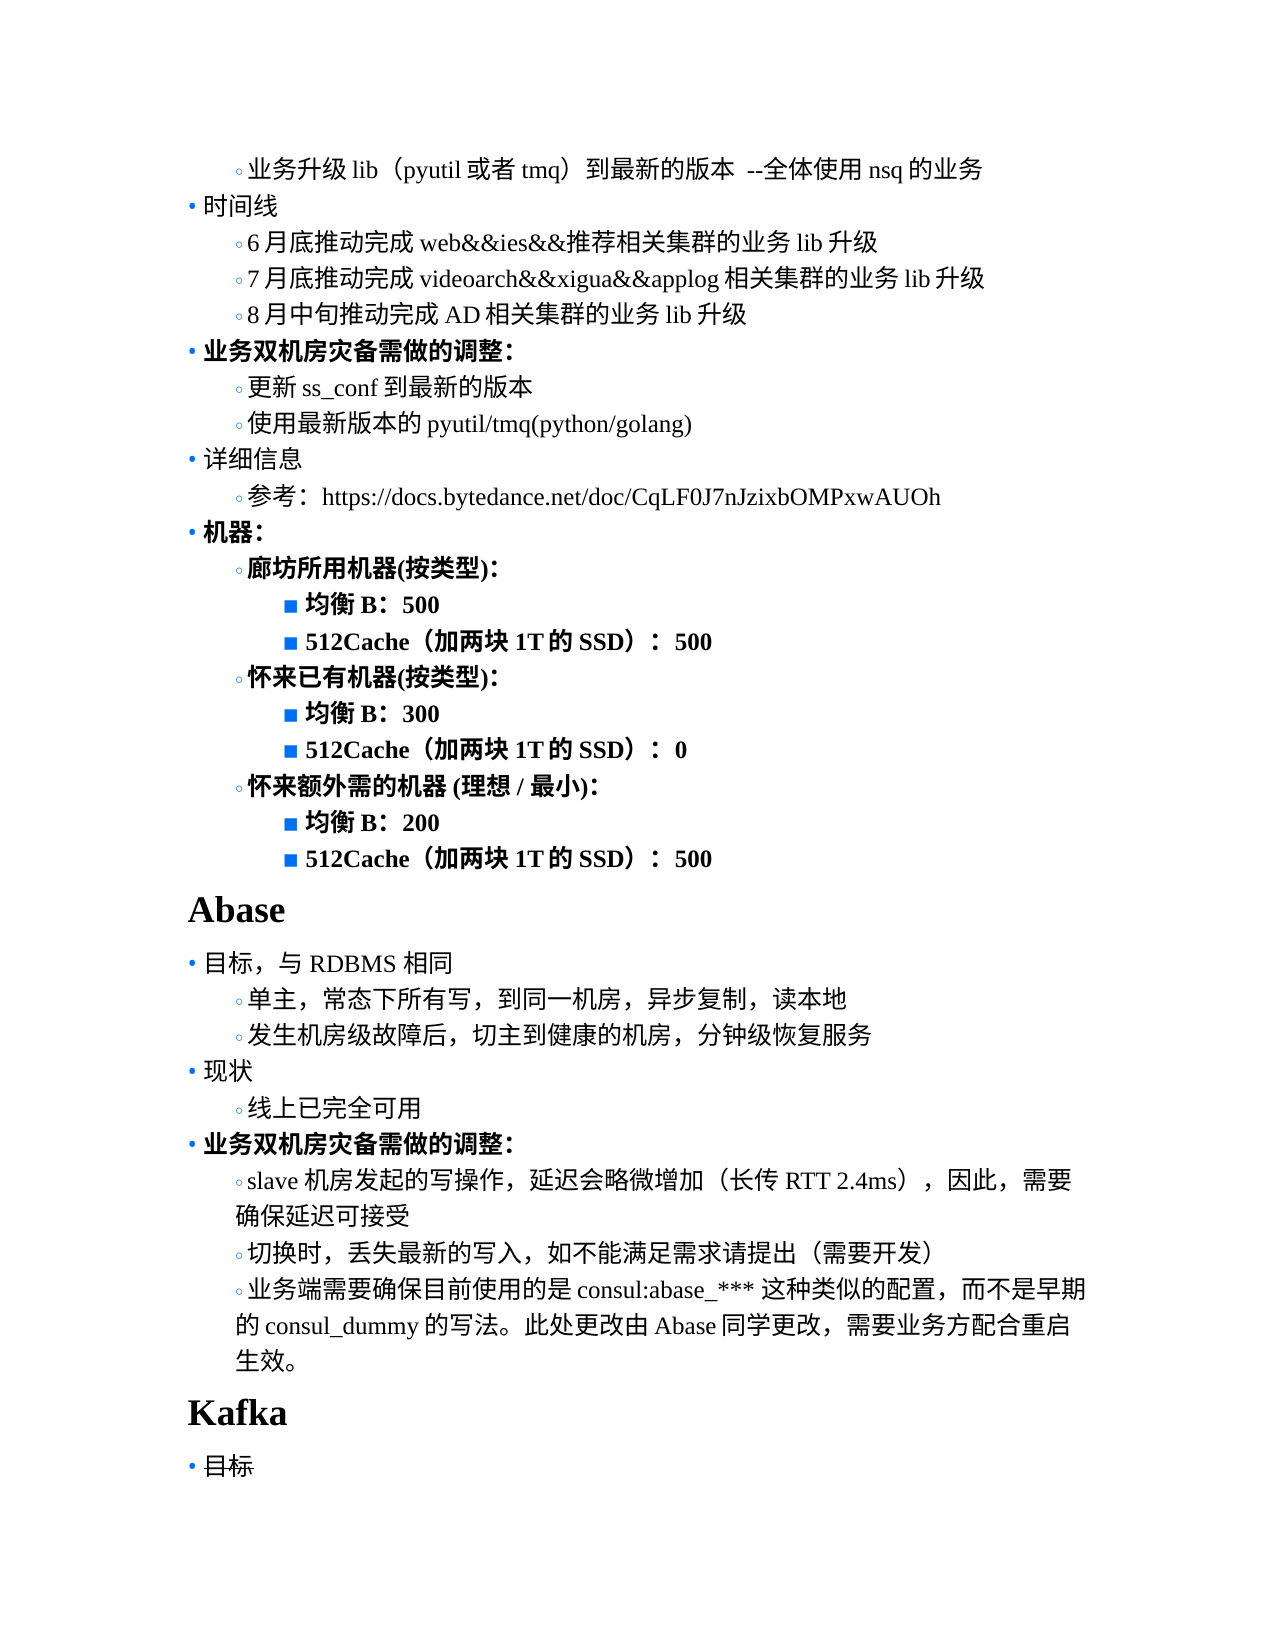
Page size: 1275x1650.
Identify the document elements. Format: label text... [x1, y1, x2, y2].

list 8月中旬推动完成AD相关集群的业务lib升级 [235, 295, 1087, 331]
text Abase [187, 887, 1087, 931]
list 机器： [187, 512, 1087, 549]
list 512Cache（加两块1T的SSD）：500 [282, 621, 1087, 657]
list 单主，常态下所有写，到同一机房，异步复制，读本地 [235, 979, 1087, 1016]
text Kafka [187, 1391, 1087, 1434]
list 512Cache（加两块1T的SSD）：0 [282, 730, 1087, 766]
list 6月底推动完成web&&ies&&推荐相关集群的业务lib升级 [235, 222, 1087, 259]
list 目标，与 RDBMS 相同 [187, 943, 1087, 979]
list 均衡B：200 [282, 802, 1087, 839]
list 时间线 [187, 186, 1087, 222]
list 业务端需要确保目前使用的是consul:abase_*** 这种类似的配置，而不是早期的consul_dummy的写法。此处更改由Abase同学更改，需要业务方配合重启生效。 [235, 1269, 1087, 1378]
list 详细信息 [187, 440, 1087, 476]
list 切换时，丢失最新的写入，如不能满足需求请提出（需要开发） [235, 1233, 1087, 1269]
list 发生机房级故障后，切主到健康的机房，分钟级恢复服务 [235, 1016, 1087, 1052]
list 怀来额外需的机器 (理想 / 最小)： [235, 766, 1087, 802]
list 参考：https://docs.bytedance.net/doc/CqLF0J7nJzixbOMPxwAUOh [235, 476, 1087, 512]
list 512Cache（加两块1T的SSD）：500 [282, 839, 1087, 875]
list 均衡B：300 [282, 694, 1087, 730]
list 怀来已有机器(按类型)： [235, 657, 1087, 694]
list 业务双机房灾备需做的调整： [187, 1124, 1087, 1161]
list 现状 [187, 1052, 1087, 1088]
list 均衡B：500 [282, 585, 1087, 621]
list 目标 [187, 1446, 1087, 1482]
list 更新ss_conf到最新的版本 [235, 367, 1087, 404]
list 业务双机房灾备需做的调整： [187, 331, 1087, 367]
list slave 机房发起的写操作，延迟会略微增加（长传 RTT 2.4ms），因此，需要确保延迟可接受 [235, 1161, 1087, 1233]
list 廊坊所用机器(按类型)： [235, 549, 1087, 585]
list 使用最新版本的pyutil/tmq(python/golang) [235, 404, 1087, 440]
list 7月底推动完成videoarch&&xigua&&applog相关集群的业务lib升级 [235, 259, 1087, 295]
list 线上已完全可用 [235, 1088, 1087, 1124]
list 业务升级lib（pyutil或者tmq）到最新的版本 --全体使用nsq的业务 [235, 150, 1087, 186]
